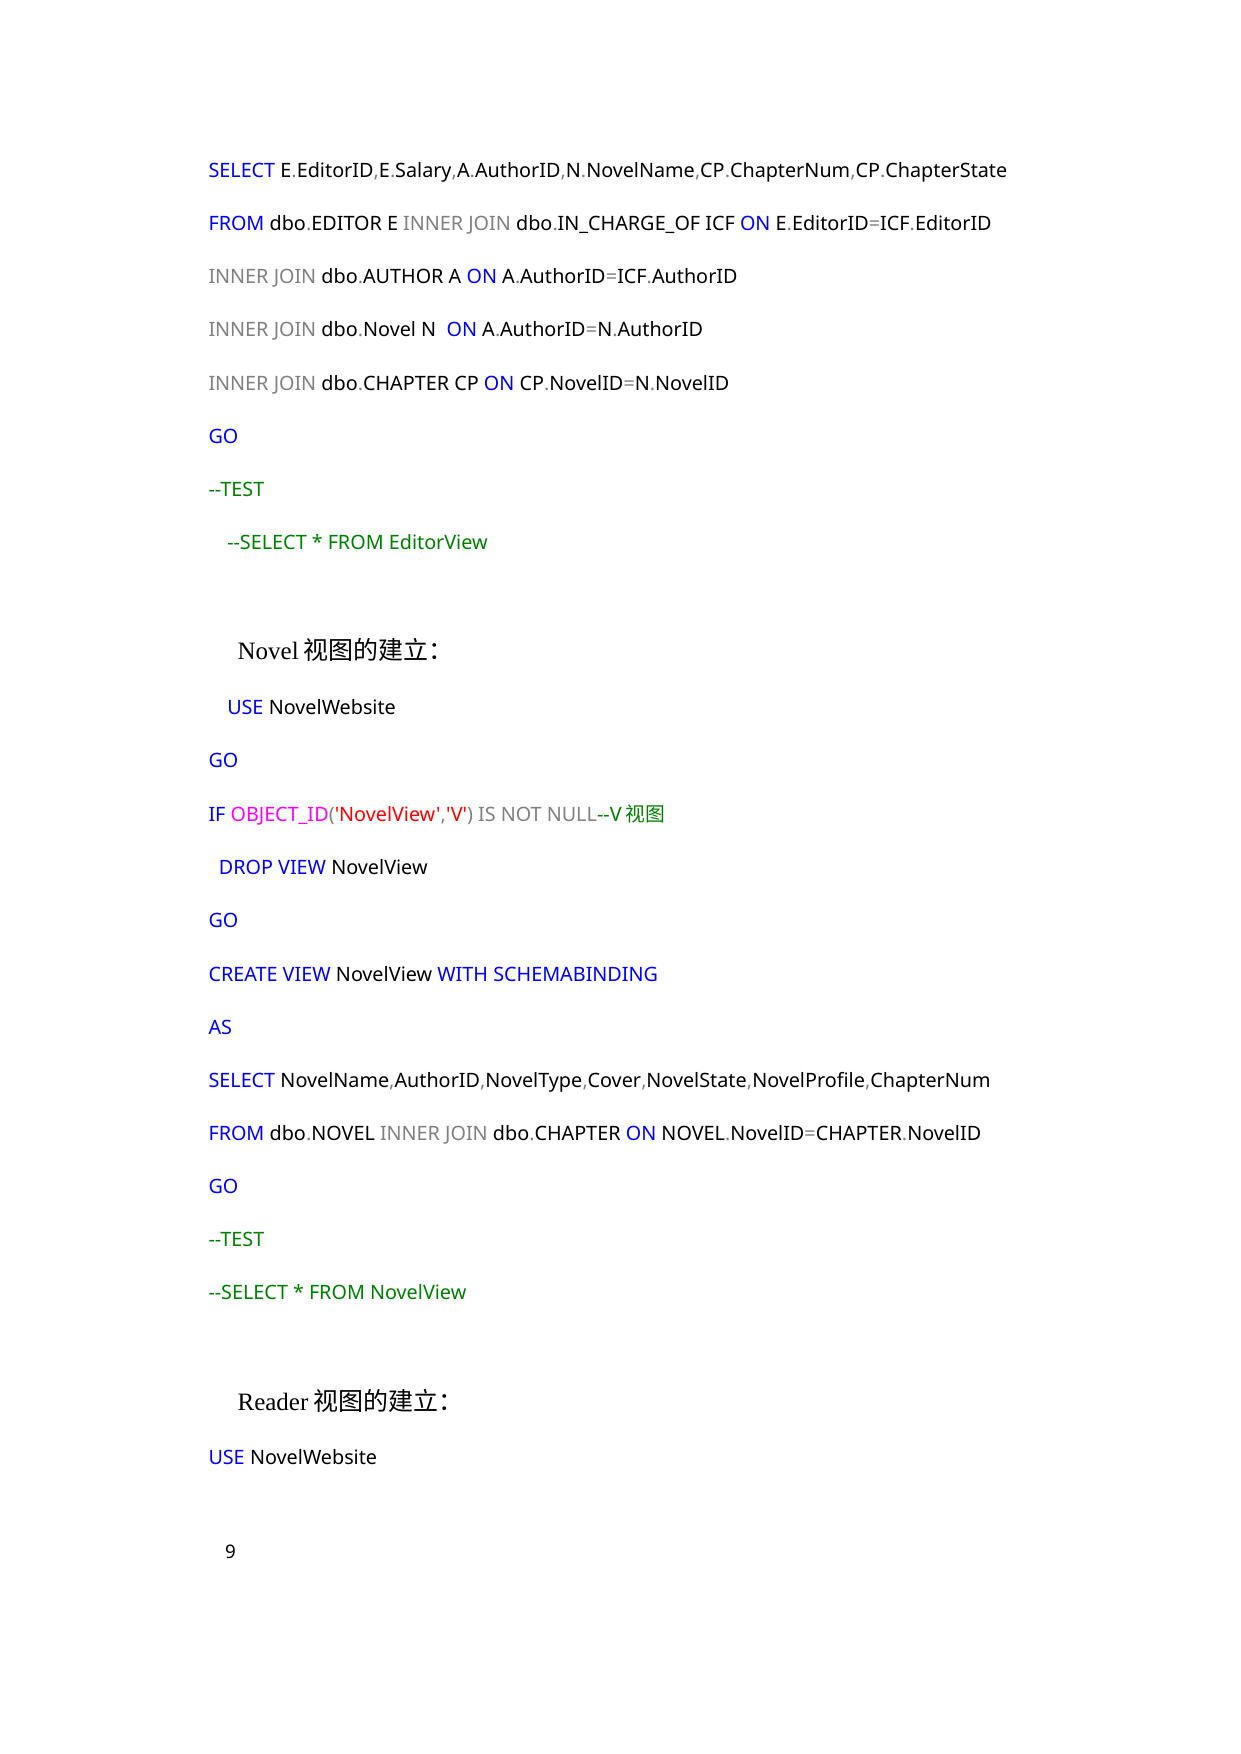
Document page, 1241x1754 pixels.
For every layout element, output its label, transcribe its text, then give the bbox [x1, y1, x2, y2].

text INNER JOIN dbo.Novel N ON A.AuthorID=N.AuthorID [187, 309, 1053, 349]
text FROM dbo.EDITOR E INNER JOIN dbo.IN_CHARGE_OF ICF ON E.EditorID=ICF.EditorID [187, 203, 1053, 243]
text --TEST [187, 469, 1053, 508]
text FROM dbo.NOVEL INNER JOIN dbo.CHAPTER ON NOVEL.NovelID=CHAPTER.NovelID [187, 1113, 1053, 1152]
text --SELECT * FROM NovelView [187, 1272, 1053, 1312]
text GO [187, 900, 1053, 940]
text INNER JOIN dbo.AUTHOR A ON A.AuthorID=ICF.AuthorID [187, 256, 1053, 296]
text GO [187, 416, 1053, 455]
text GO [187, 740, 1053, 780]
text USE NovelWebsite [187, 1437, 1053, 1477]
text USE NovelWebsite [187, 687, 1053, 727]
list --SELECT * FROM EditorView [187, 522, 1053, 562]
text --TEST [187, 1219, 1053, 1259]
text AS [187, 1007, 1053, 1046]
text IF OBJECT_ID('NovelView','V') IS NOT NULL--V视图 [187, 793, 1053, 833]
text INNER JOIN dbo.CHAPTER CP ON CP.NovelID=N.NovelID [187, 362, 1053, 402]
list Novel视图的建立： [187, 629, 1053, 669]
text SELECT E.EditorID,E.Salary,A.AuthorID,N.NovelName,CP.ChapterNum,CP.ChapterState [187, 150, 1053, 190]
text GO [187, 1166, 1053, 1206]
list Reader视图的建立： [187, 1379, 1053, 1419]
text SELECT NovelName,AuthorID,NovelType,Cover,NovelState,NovelProfile,ChapterNum [187, 1060, 1053, 1099]
text CREATE VIEW NovelView WITH SCHEMABINDING [187, 953, 1053, 993]
text DROP VIEW NovelView [187, 847, 1053, 887]
